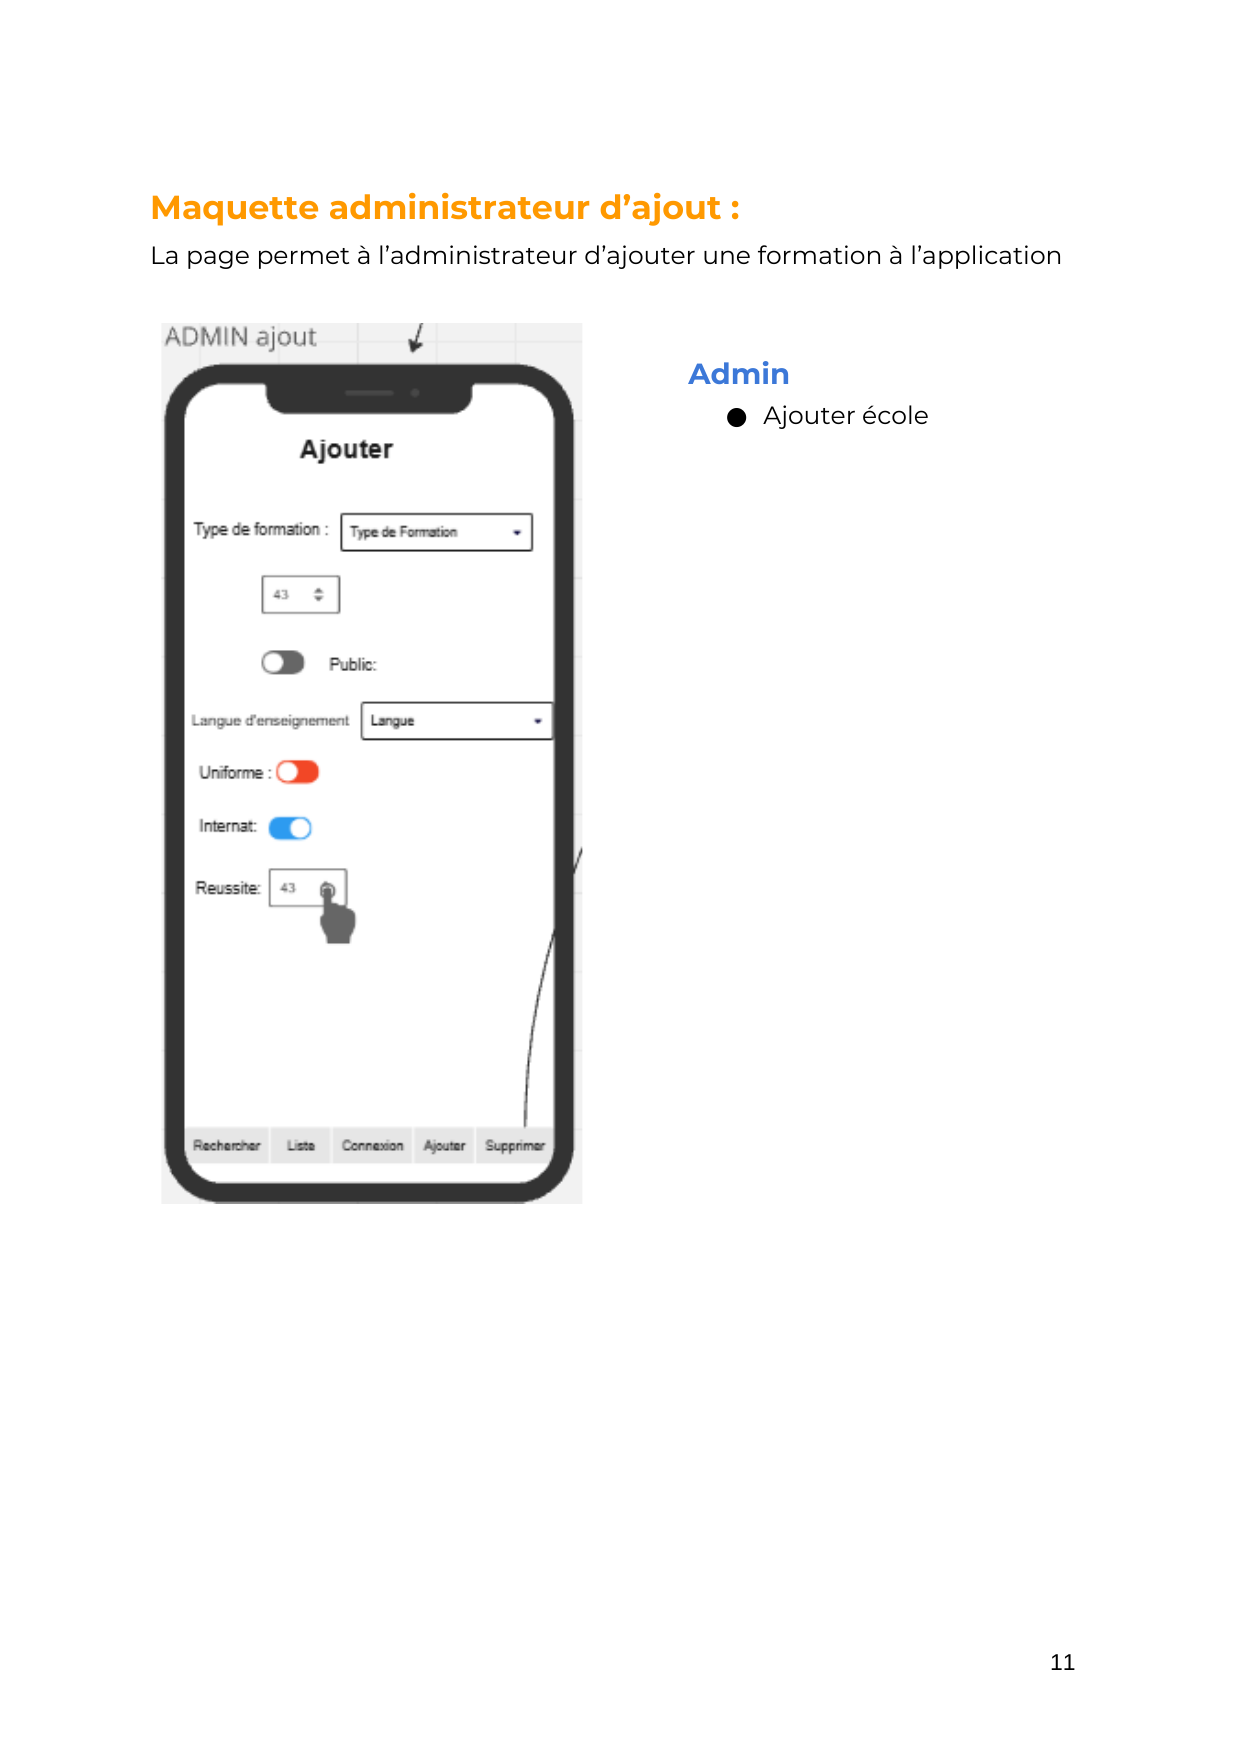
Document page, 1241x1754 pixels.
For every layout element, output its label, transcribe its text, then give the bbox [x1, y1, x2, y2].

subtitle Maquette administrateur d’ajout : [150, 187, 1090, 228]
text La page permet à l’administrateur d’ajouter une formation à l’application [150, 241, 1090, 271]
picture [161, 323, 583, 1204]
table_header Admin Ajouter école [679, 313, 1088, 1214]
table_header [152, 313, 677, 1214]
